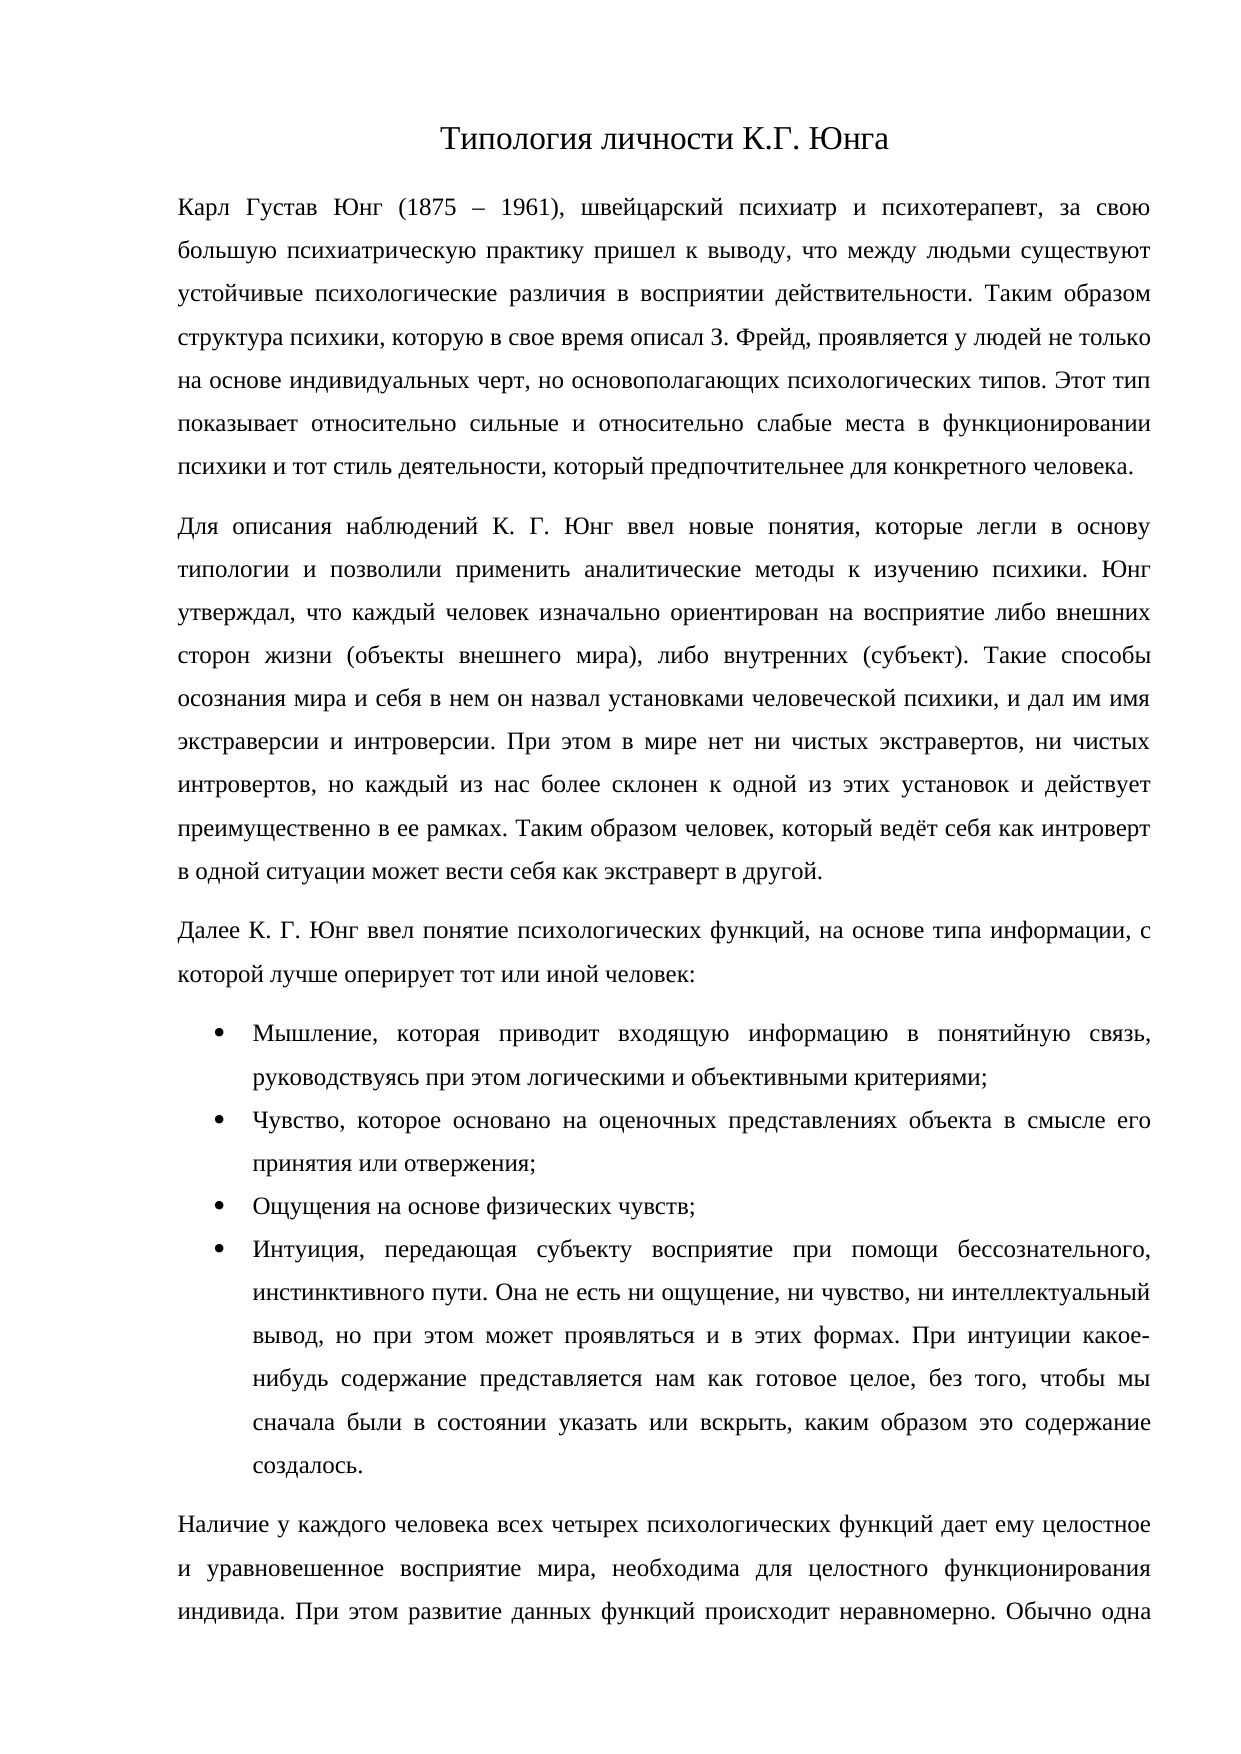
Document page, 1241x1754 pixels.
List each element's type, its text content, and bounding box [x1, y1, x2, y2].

text Далее К. Г. Юнг ввел понятие психологических функций, на основе типа информации, с которой лучше оперирует тот или иной человек: [177, 916, 1152, 987]
text Типология личности К.Г. Юнга [177, 118, 1152, 156]
list Мышление, которая приводит входящую информацию в понятийную связь, руководствуясь при этом логическими и объективными критериями; [215, 1018, 1152, 1090]
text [177, 1509, 1152, 1624]
list Ощущения на основе физических чувств; [215, 1191, 1152, 1220]
list Интуиция, передающая субъекту восприятие при помощи бессознательного, инстинктивного пути. Она не есть ни ощущение, ни чувство, ни интеллектуальный вывод, но при этом может проявляться и в этих формах. При интуиции какое-нибудь содержание представляется нам как готовое целое, без того, чтобы мы сначала были в состоянии указать или вскрыть, каким образом это содержание создалось. [215, 1234, 1152, 1478]
list Чувство, которое основано на оценочных представлениях объекта в смысле его принятия или отвержения; [215, 1105, 1152, 1177]
text Карл Густав Юнг (1875 – 1961), швейцарский психиатр и психотерапевт, за свою большую психиатрическую практику пришел к выводу, что между людьми существуют устойчивые психологические различия в восприятии действительности. Таким образом структура психики, которую в свое время описал З. Фрейд, проявляется у людей не только на основе индивидуальных черт, но основополагающих психологических типов. Этот тип показывает относительно сильные и относительно слабые места в функционировании психики и тот стиль деятельности, который предпочтительнее для конкретного человека. [177, 192, 1152, 480]
text Для описания наблюдений К. Г. Юнг ввел новые понятия, которые легли в основу типологии и позволили применить аналитические методы к изучению психики. Юнг утверждал, что каждый человек изначально ориентирован на восприятие либо внешних сторон жизни (объекты внешнего мира), либо внутренних (субъект). Такие способы осознания мира и себя в нем он назвал установками человеческой психики, и дал им имя экстраверсии и интроверсии. При этом в мире нет ни чистых экстравертов, ни чистых интровертов, но каждый из нас более склонен к одной из этих установок и действует преимущественно в ее рамках. Таким образом человек, который ведёт себя как интроверт в одной ситуации может вести себя как экстраверт в другой. [177, 511, 1152, 884]
